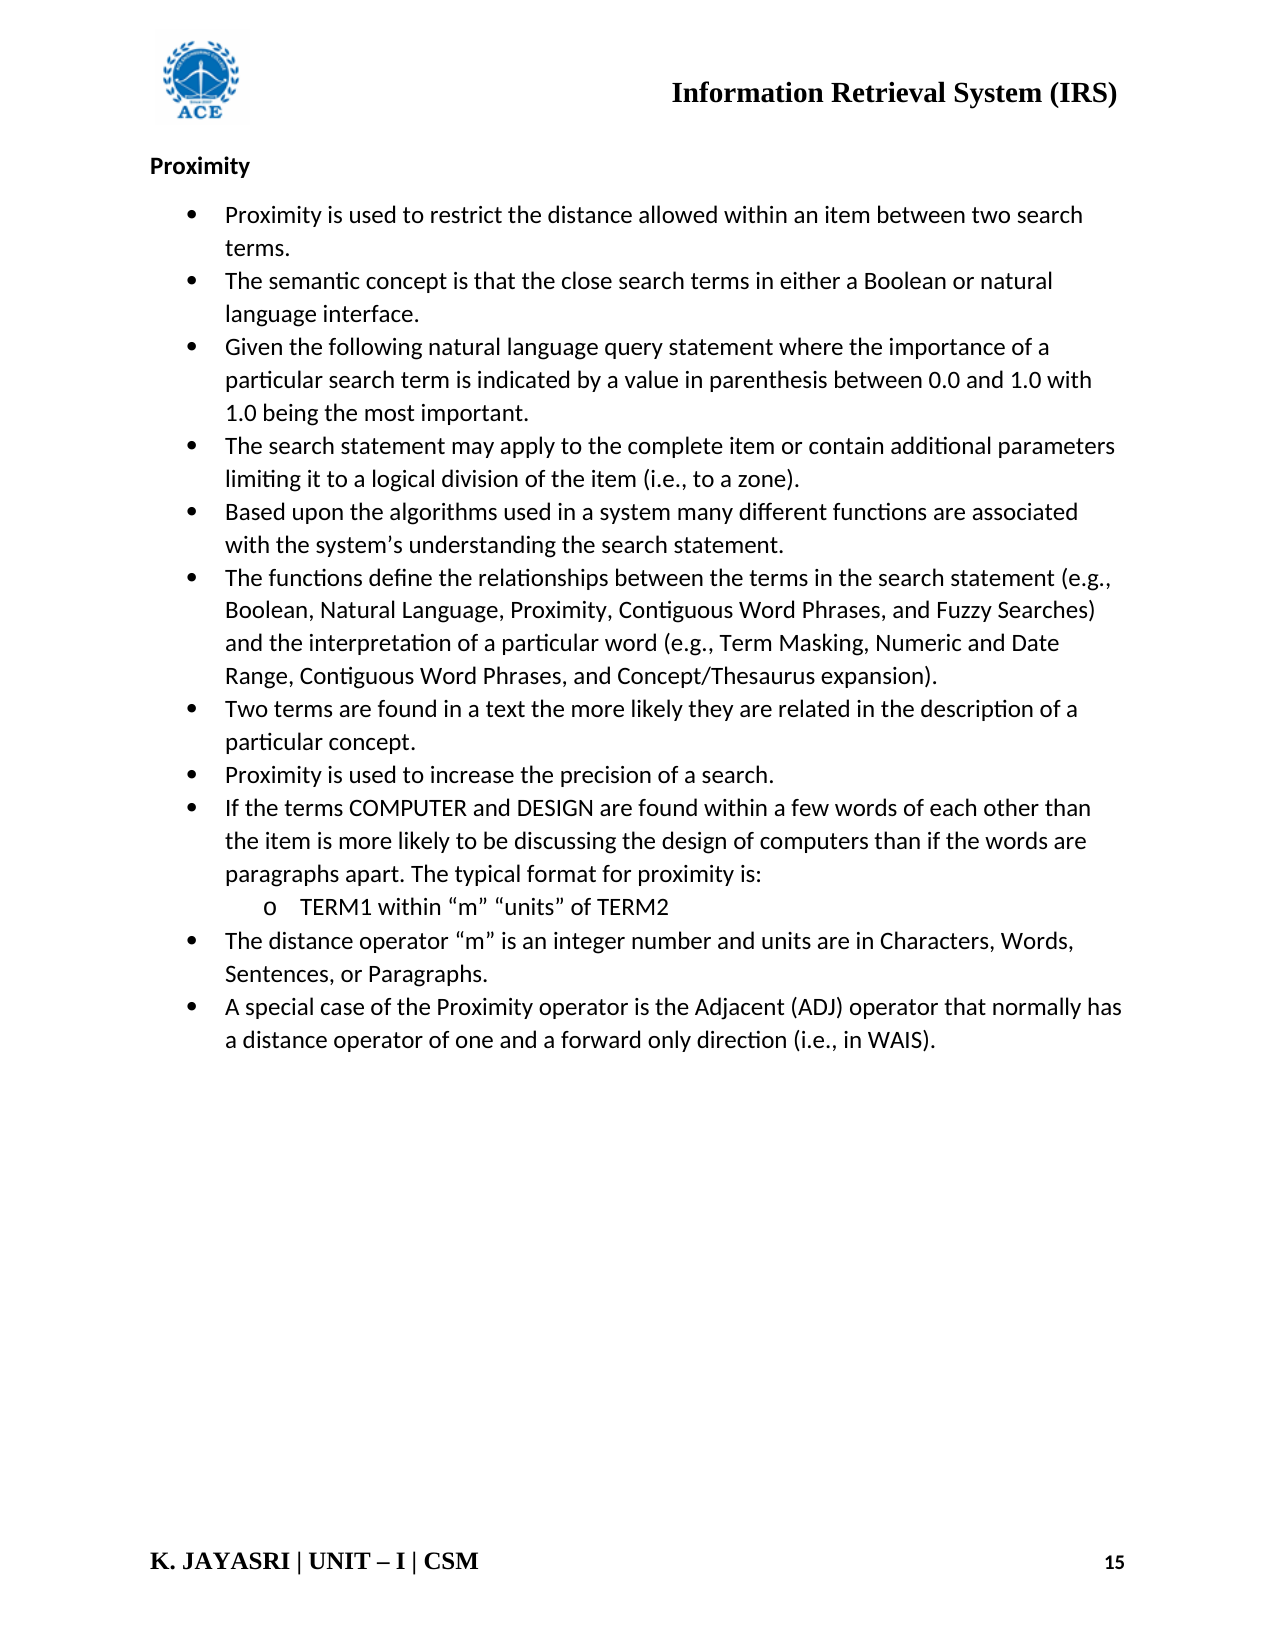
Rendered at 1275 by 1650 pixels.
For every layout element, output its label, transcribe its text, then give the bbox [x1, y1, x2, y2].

list The semantic concept is that the close search terms in either a Boolean or natural language interface. [187, 265, 1125, 329]
list Proximity is used to increase the precision of a search. [187, 759, 1125, 790]
picture [154, 29, 250, 125]
list If the terms COMPUTER and DESIGN are found within a few words of each other than the item is more likely to be discussing the design of computers than if the words are paragraphs apart. The typical format for proximity is: [187, 792, 1125, 888]
text Proximity [150, 150, 1125, 181]
list TERM1 within “m” “units” of TERM2 [262, 891, 1125, 923]
list Based upon the algorithms used in a system many different functions are associated with the system’s understanding the search statement. [187, 496, 1125, 559]
list Given the following natural language query statement where the importance of a particular search term is indicated by a value in parenthesis between 0.0 and 1.0 with 1.0 being the most important. [187, 331, 1125, 428]
list A special case of the Proximity operator is the Adjacent (ADJ) operator that normally has a distance operator of one and a forward only direction (i.e., in WAIS). [187, 991, 1125, 1054]
list The functions define the relationships between the terms in the search statement (e.g., Boolean, Natural Language, Proximity, Contiguous Word Phrases, and Fuzzy Searches) and the interpretation of a particular word (e.g., Term Masking, Numeric and Date Range, Contiguous Word Phrases, and Concept/Thesaurus expansion). [187, 562, 1125, 691]
list The distance operator “m” is an integer number and units are in Characters, Words, Sentences, or Paragraphs. [187, 925, 1125, 988]
list Proximity is used to restrict the distance allowed within an item between two search terms. [187, 199, 1125, 263]
list Two terms are found in a text the more likely they are related in the description of a particular concept. [187, 693, 1125, 757]
list The search statement may apply to the complete item or contain additional parameters limiting it to a logical division of the item (i.e., to a zone). [187, 430, 1125, 493]
